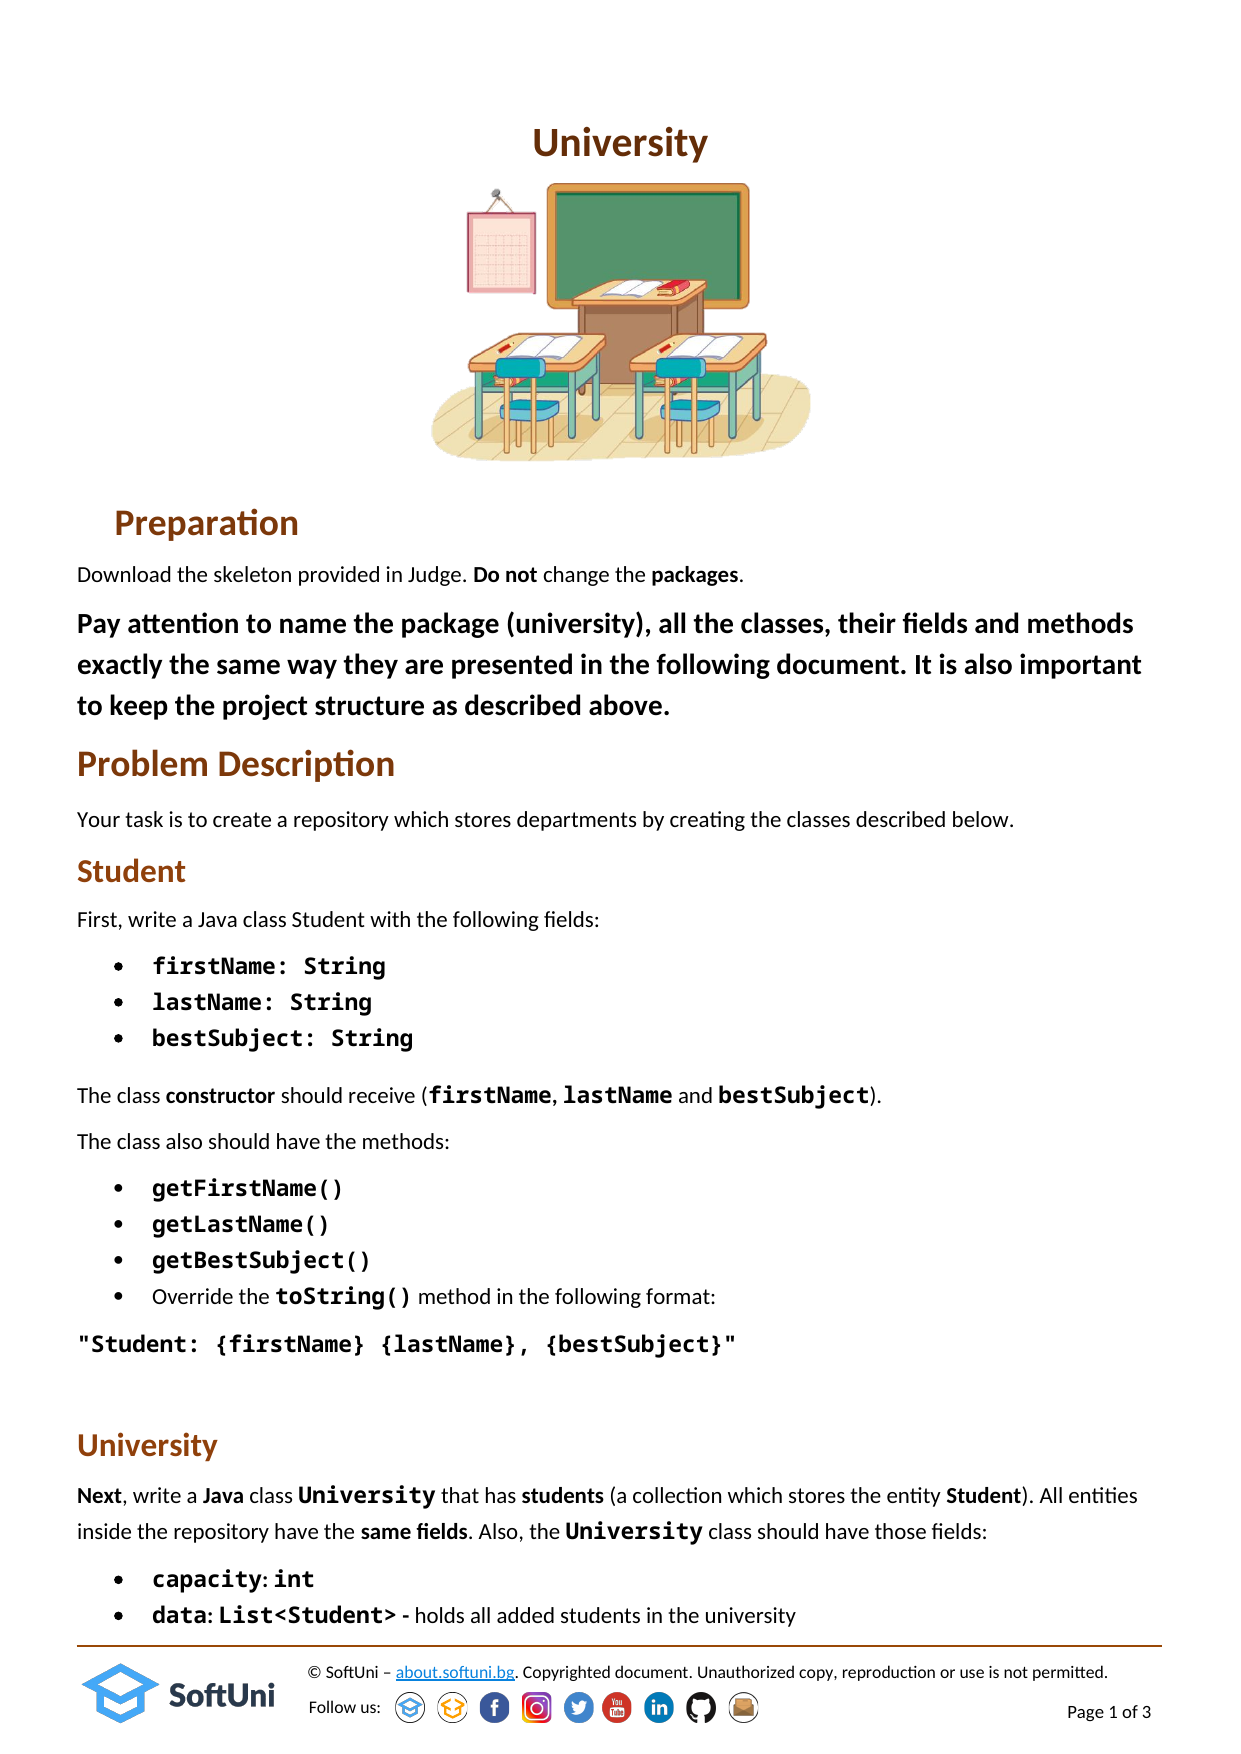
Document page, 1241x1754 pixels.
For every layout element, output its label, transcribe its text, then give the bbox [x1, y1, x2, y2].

subtitle Preparation [114, 499, 1163, 545]
text The class constructor should receive (firstName, lastName and bestSubject). [77, 1079, 1163, 1110]
picture [665, 1692, 674, 1701]
text "Student: {firstName} {lastName}, {bestSubject}" [77, 1328, 1163, 1359]
subtitle University [77, 1424, 1163, 1465]
picture [644, 1692, 653, 1701]
picture [658, 1705, 667, 1714]
text Your task is to create a repository which stores departments by creating the classes described below. [77, 806, 1163, 833]
picture [395, 1692, 425, 1723]
picture [602, 1692, 632, 1723]
subtitle University [77, 116, 1163, 167]
list data: List<Student> - holds all added students in the university [114, 1599, 1163, 1631]
picture [644, 1714, 653, 1723]
picture [429, 183, 811, 475]
picture [564, 1692, 594, 1723]
picture [665, 1714, 674, 1723]
text Next, write a Java class University that has students (a collection which stores the entity Student). All entities inside the repository have the same fields. Also, the University class should have those fields: [77, 1479, 1163, 1546]
text Download the skeleton provided in Judge. Do not change the packages. [77, 560, 1163, 588]
picture [728, 1692, 759, 1723]
list getLastName() [114, 1208, 1163, 1239]
picture [75, 1658, 281, 1729]
picture [686, 1692, 716, 1723]
text The class also should have the methods: [77, 1127, 1163, 1155]
list lastName: String [114, 986, 1163, 1017]
picture [522, 1692, 552, 1723]
picture [479, 1692, 510, 1723]
list firstName: String [114, 950, 1163, 981]
text Pay attention to name the package (university), all the classes, their fields and methods exactly the same way they are presented in the following document. It is also important to keep the project structure as described above. [77, 605, 1163, 722]
subtitle Student [77, 850, 1163, 891]
list bestSubject: String [114, 1022, 1163, 1053]
text Problem Description [77, 740, 1163, 786]
list getFirstName() [114, 1172, 1163, 1203]
text First, write a Java class Student with the following fields: [77, 905, 1163, 933]
list getBestSubject() [114, 1244, 1163, 1275]
list Override the toString() method in the following format: [114, 1279, 1163, 1311]
list capacity: int [114, 1563, 1163, 1595]
picture [437, 1692, 468, 1723]
